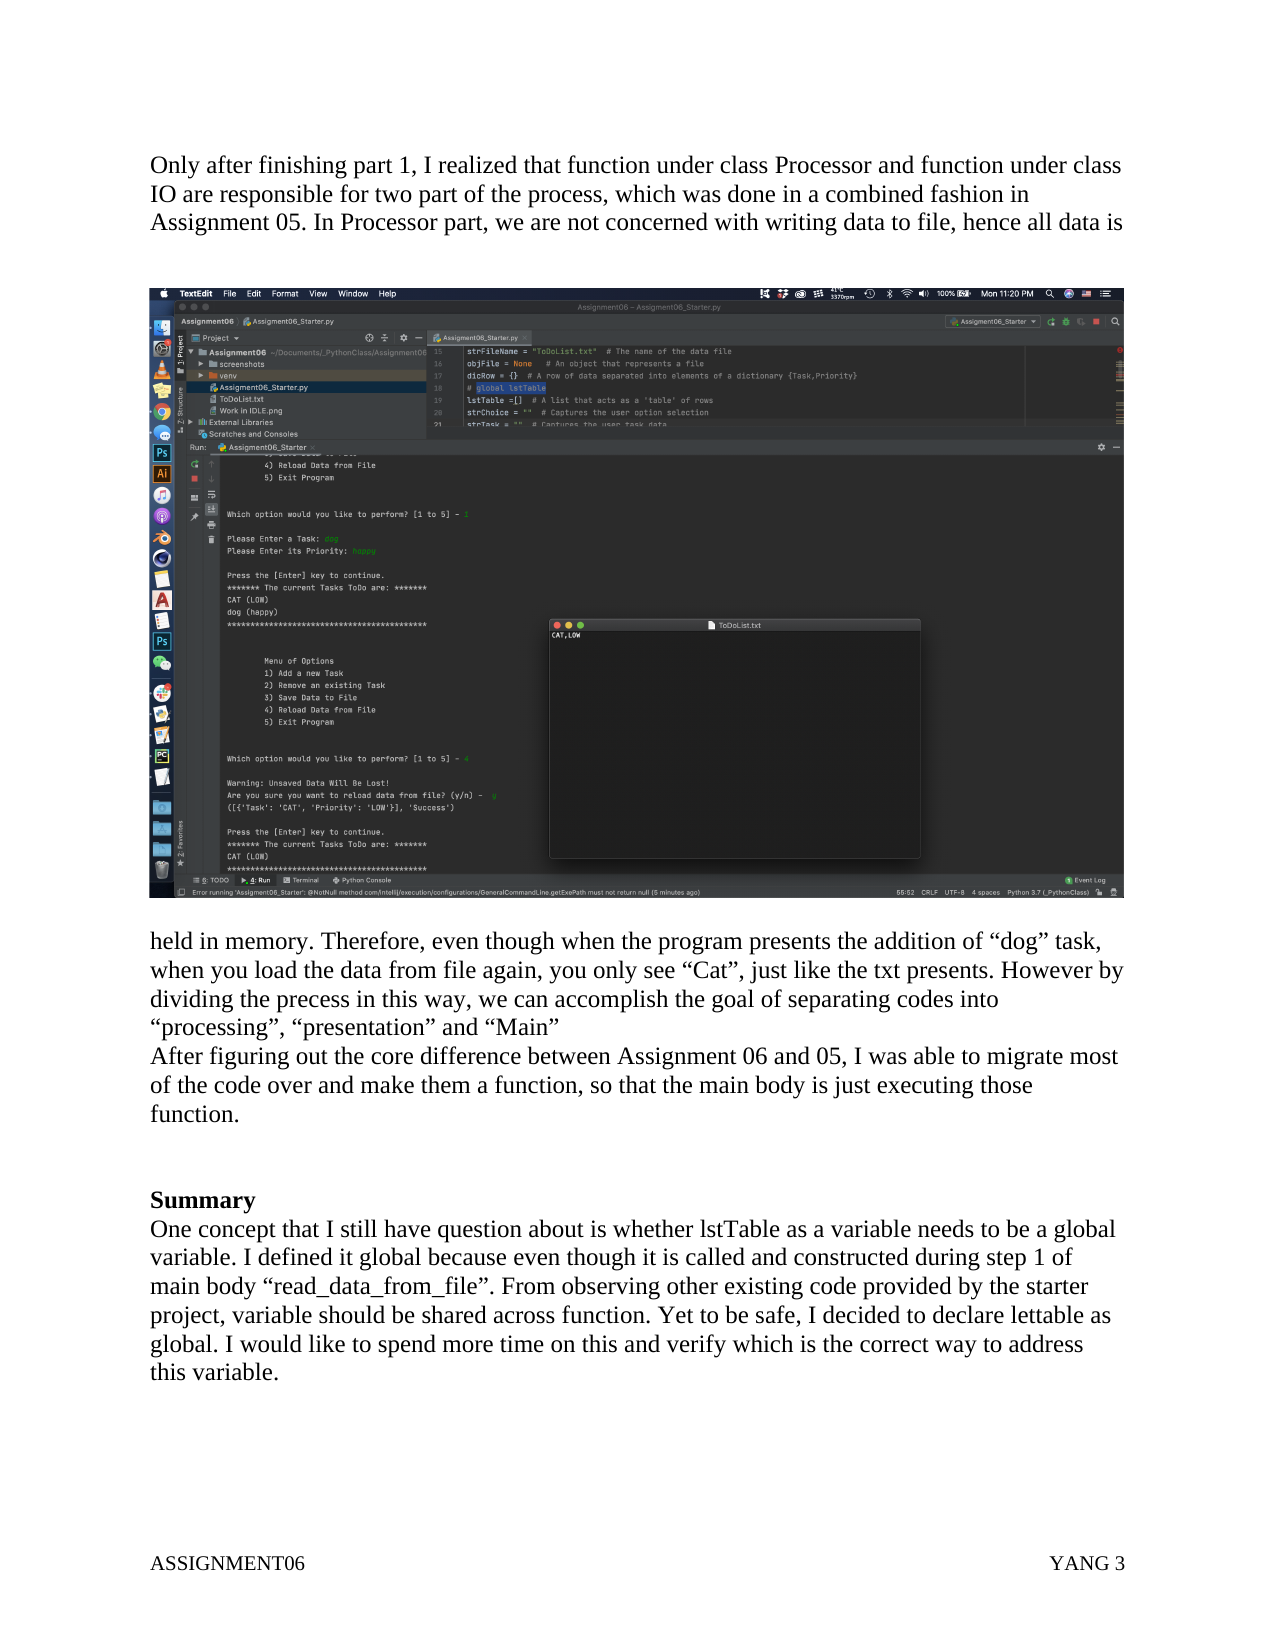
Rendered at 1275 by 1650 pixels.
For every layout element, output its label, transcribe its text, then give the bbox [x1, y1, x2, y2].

text After figuring out the core difference between Assignment 06 and 05, I was able to migrate most of the code over and make them a function, so that the main body is just executing those function. [150, 1041, 1125, 1127]
picture [148, 288, 1124, 898]
text Summary [150, 1185, 1125, 1214]
text One concept that I still have question about is whether lstTable as a variable needs to be a global variable. I defined it global because even though it is called and constructed during step 1 of main body “read_data_from_file”. From observing other existing code provided by the starter project, variable should be shared across function. Yet to be safe, I decided to declare lettable as global. I would like to spend more time on this and verify which is the correct way to address this variable. [150, 1214, 1125, 1386]
